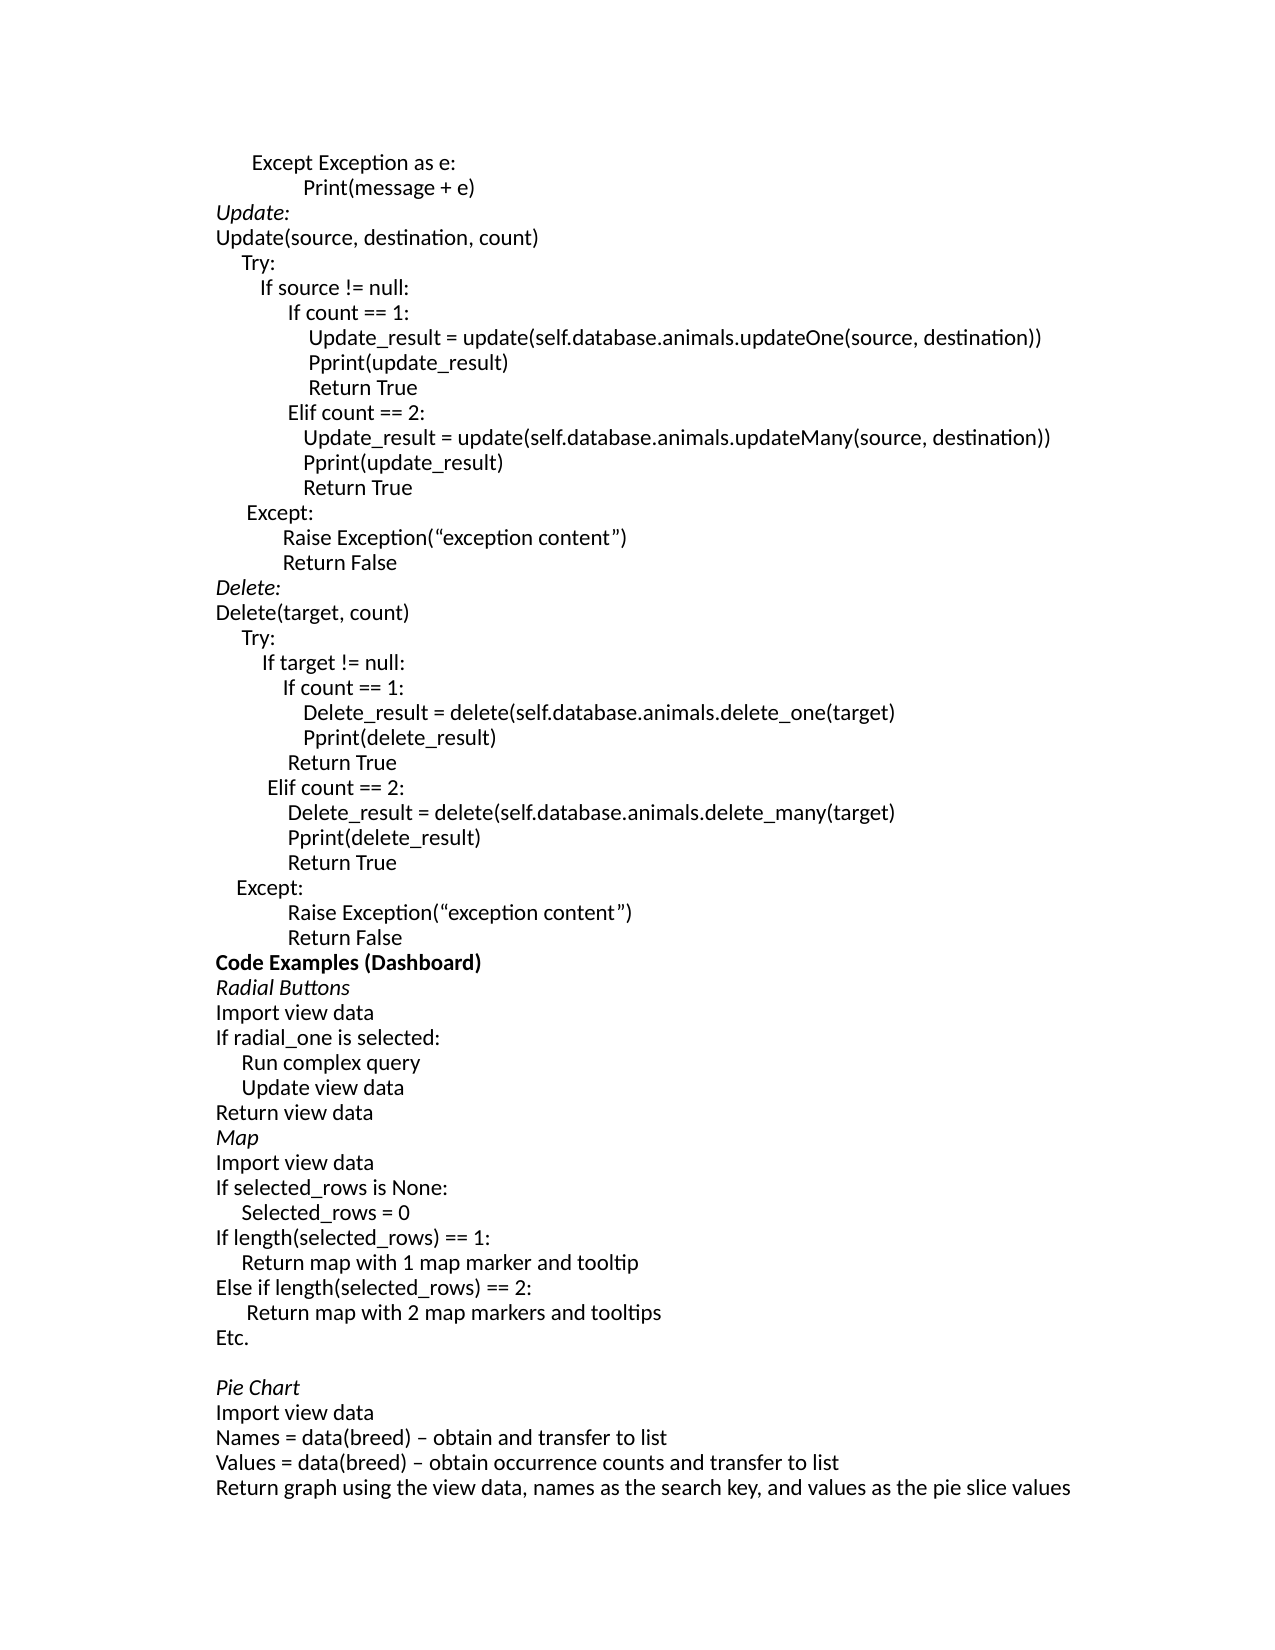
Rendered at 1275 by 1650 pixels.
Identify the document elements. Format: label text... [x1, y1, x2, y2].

text Print(message + e) [216, 175, 1125, 200]
text Except: [216, 875, 1125, 900]
text If count == 1: [216, 675, 1125, 700]
text Pprint(update_result) [216, 450, 1125, 475]
text Return False [216, 925, 1125, 950]
text Update_result = update(self.database.animals.updateMany(source, destination)) [216, 425, 1125, 450]
text Delete(target, count) [216, 600, 1125, 625]
text Except: [216, 500, 1125, 525]
text Update_result = update(self.database.animals.updateOne(source, destination)) [216, 325, 1125, 350]
text Update: [216, 200, 1125, 225]
text Map [216, 1125, 1125, 1150]
text Elif count == 2: [216, 400, 1125, 425]
text If length(selected_rows) == 1: [216, 1225, 1125, 1250]
text Return map with 2 map markers and tooltips [216, 1300, 1125, 1325]
text Elif count == 2: [216, 775, 1125, 800]
text If target != null: [216, 650, 1125, 675]
text Radial Buttons [216, 975, 1125, 1000]
text Raise Exception(“exception content”) [216, 900, 1125, 925]
text Values = data(breed) – obtain occurrence counts and transfer to list [216, 1450, 1125, 1475]
text Return True [216, 375, 1125, 400]
text Delete_result = delete(self.database.animals.delete_many(target) [216, 800, 1125, 825]
text Import view data [216, 1150, 1125, 1175]
text Update(source, destination, count) [216, 225, 1125, 250]
text Delete: [216, 575, 1125, 600]
text Pprint(delete_result) [216, 725, 1125, 750]
text Selected_rows = 0 [216, 1200, 1125, 1225]
text Else if length(selected_rows) == 2: [216, 1275, 1125, 1300]
text Etc. [216, 1325, 1125, 1350]
text Delete_result = delete(self.database.animals.delete_one(target) [216, 700, 1125, 725]
text If selected_rows is None: [216, 1175, 1125, 1200]
text Update view data [216, 1075, 1125, 1100]
text Return True [216, 475, 1125, 500]
text If radial_one is selected: [216, 1025, 1125, 1050]
text Raise Exception(“exception content”) [216, 525, 1125, 550]
text Names = data(breed) – obtain and transfer to list [216, 1425, 1125, 1450]
text Try: [216, 625, 1125, 650]
text Code Examples (Dashboard) [216, 950, 1125, 975]
text Pie Chart [216, 1375, 1125, 1400]
text Pprint(delete_result) [216, 825, 1125, 850]
text If count == 1: [216, 300, 1125, 325]
text If source != null: [216, 275, 1125, 300]
text Return view data [216, 1100, 1125, 1125]
text Except Exception as e: [216, 150, 1125, 175]
text Return True [216, 850, 1125, 875]
text Return True [216, 750, 1125, 775]
text Return map with 1 map marker and tooltip [216, 1250, 1125, 1275]
text Try: [216, 250, 1125, 275]
text Return False [216, 550, 1125, 575]
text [216, 1475, 1125, 1500]
text Import view data [216, 1000, 1125, 1025]
text Run complex query [216, 1050, 1125, 1075]
text Pprint(update_result) [216, 350, 1125, 375]
text Import view data [216, 1400, 1125, 1425]
